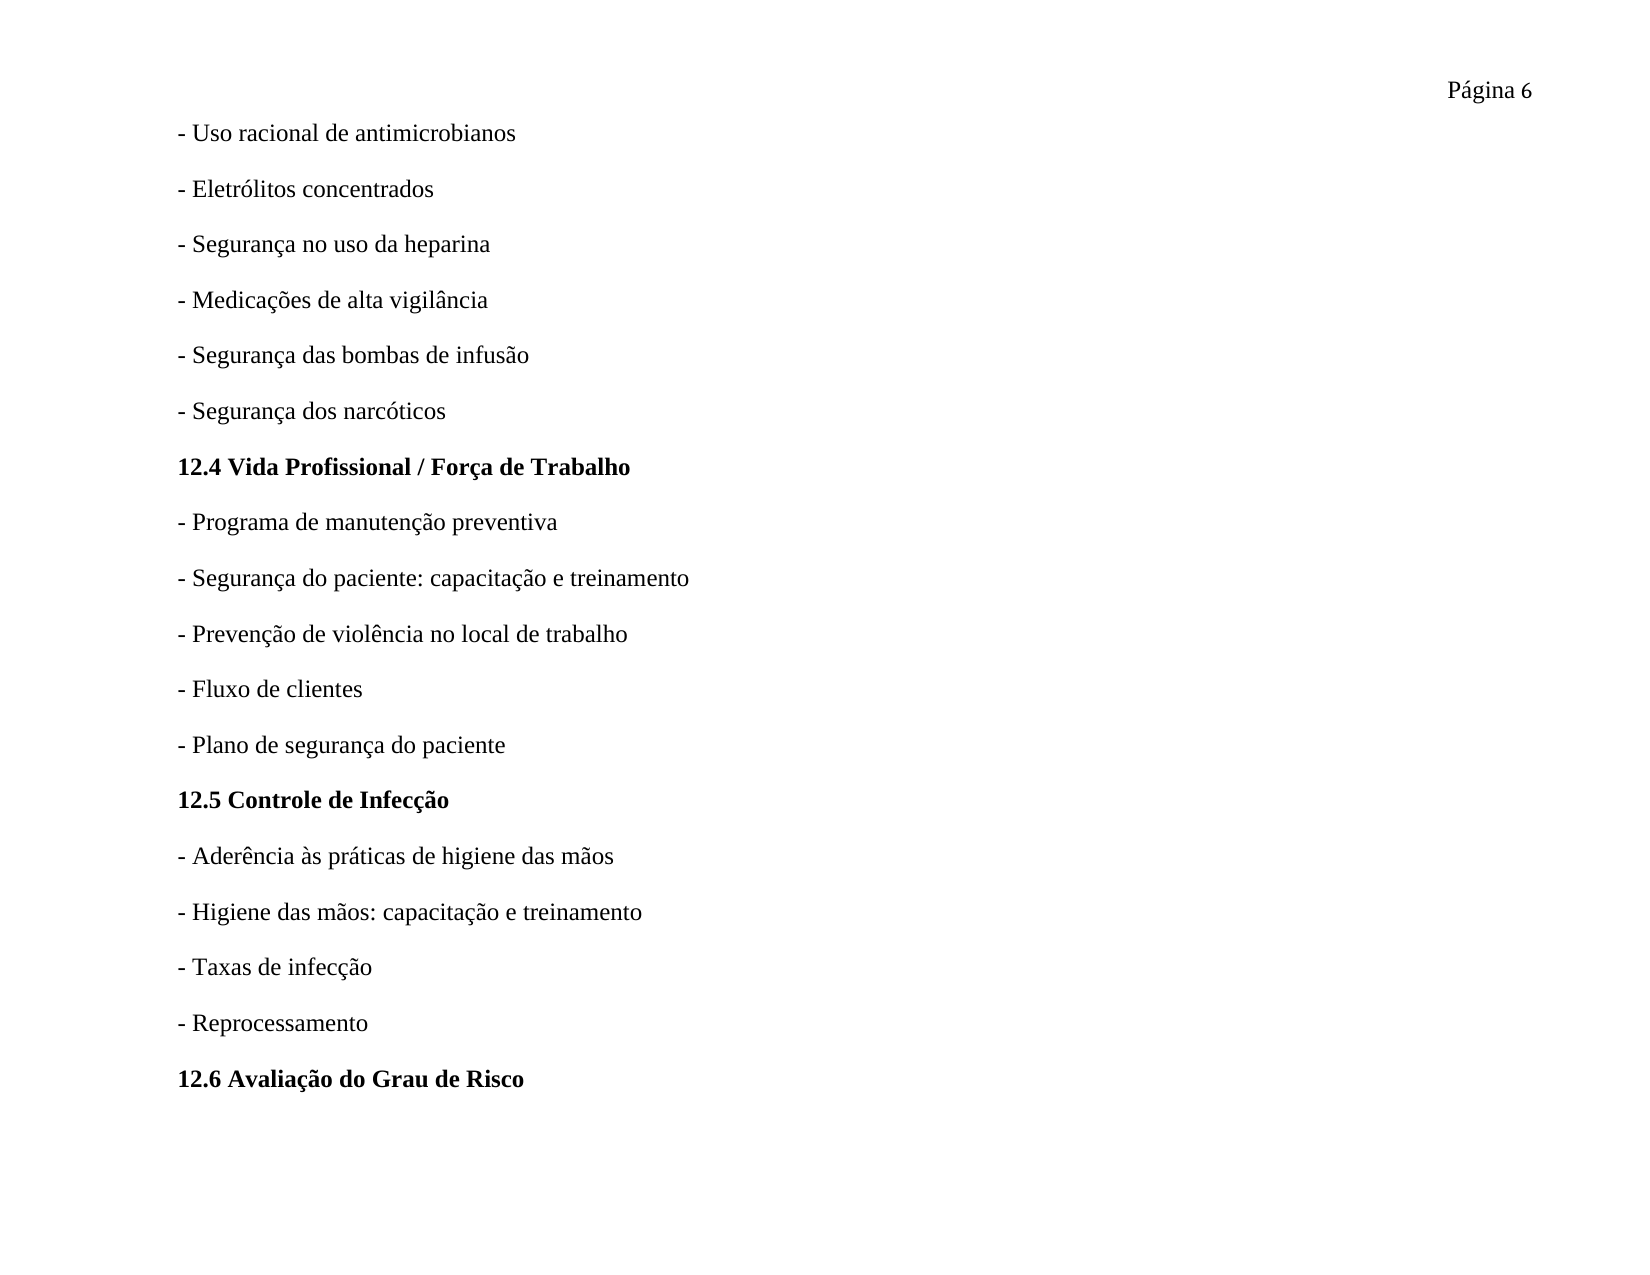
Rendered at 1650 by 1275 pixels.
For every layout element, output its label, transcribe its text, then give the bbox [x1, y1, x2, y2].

text 12.6 Avaliação do Grau de Risco [177, 1064, 1532, 1092]
text - Higiene das mãos: capacitação e treinamento [177, 897, 1532, 926]
text - Fluxo de clientes [177, 674, 1532, 703]
text - Medicações de alta vigilância [177, 285, 1532, 314]
text - Uso racional de antimicrobianos [177, 118, 1532, 147]
text 12.5 Controle de Infecção [177, 786, 1532, 814]
text - Programa de manutenção preventiva [177, 507, 1532, 536]
text - Aderência às práticas de higiene das mãos [177, 841, 1532, 870]
text - Eletrólitos concentrados [177, 174, 1532, 202]
text - Prevenção de violência no local de trabalho [177, 619, 1532, 647]
text - Segurança do paciente: capacitação e treinamento [177, 563, 1532, 592]
text - Reprocessamento [177, 1008, 1532, 1037]
text - Segurança no uso da heparina [177, 229, 1532, 258]
text - Taxas de infecção [177, 952, 1532, 981]
text - Segurança dos narcóticos [177, 396, 1532, 425]
text - Plano de segurança do paciente [177, 730, 1532, 759]
text - Segurança das bombas de infusão [177, 341, 1532, 369]
text 12.4 Vida Profissional / Força de Trabalho [177, 452, 1532, 481]
